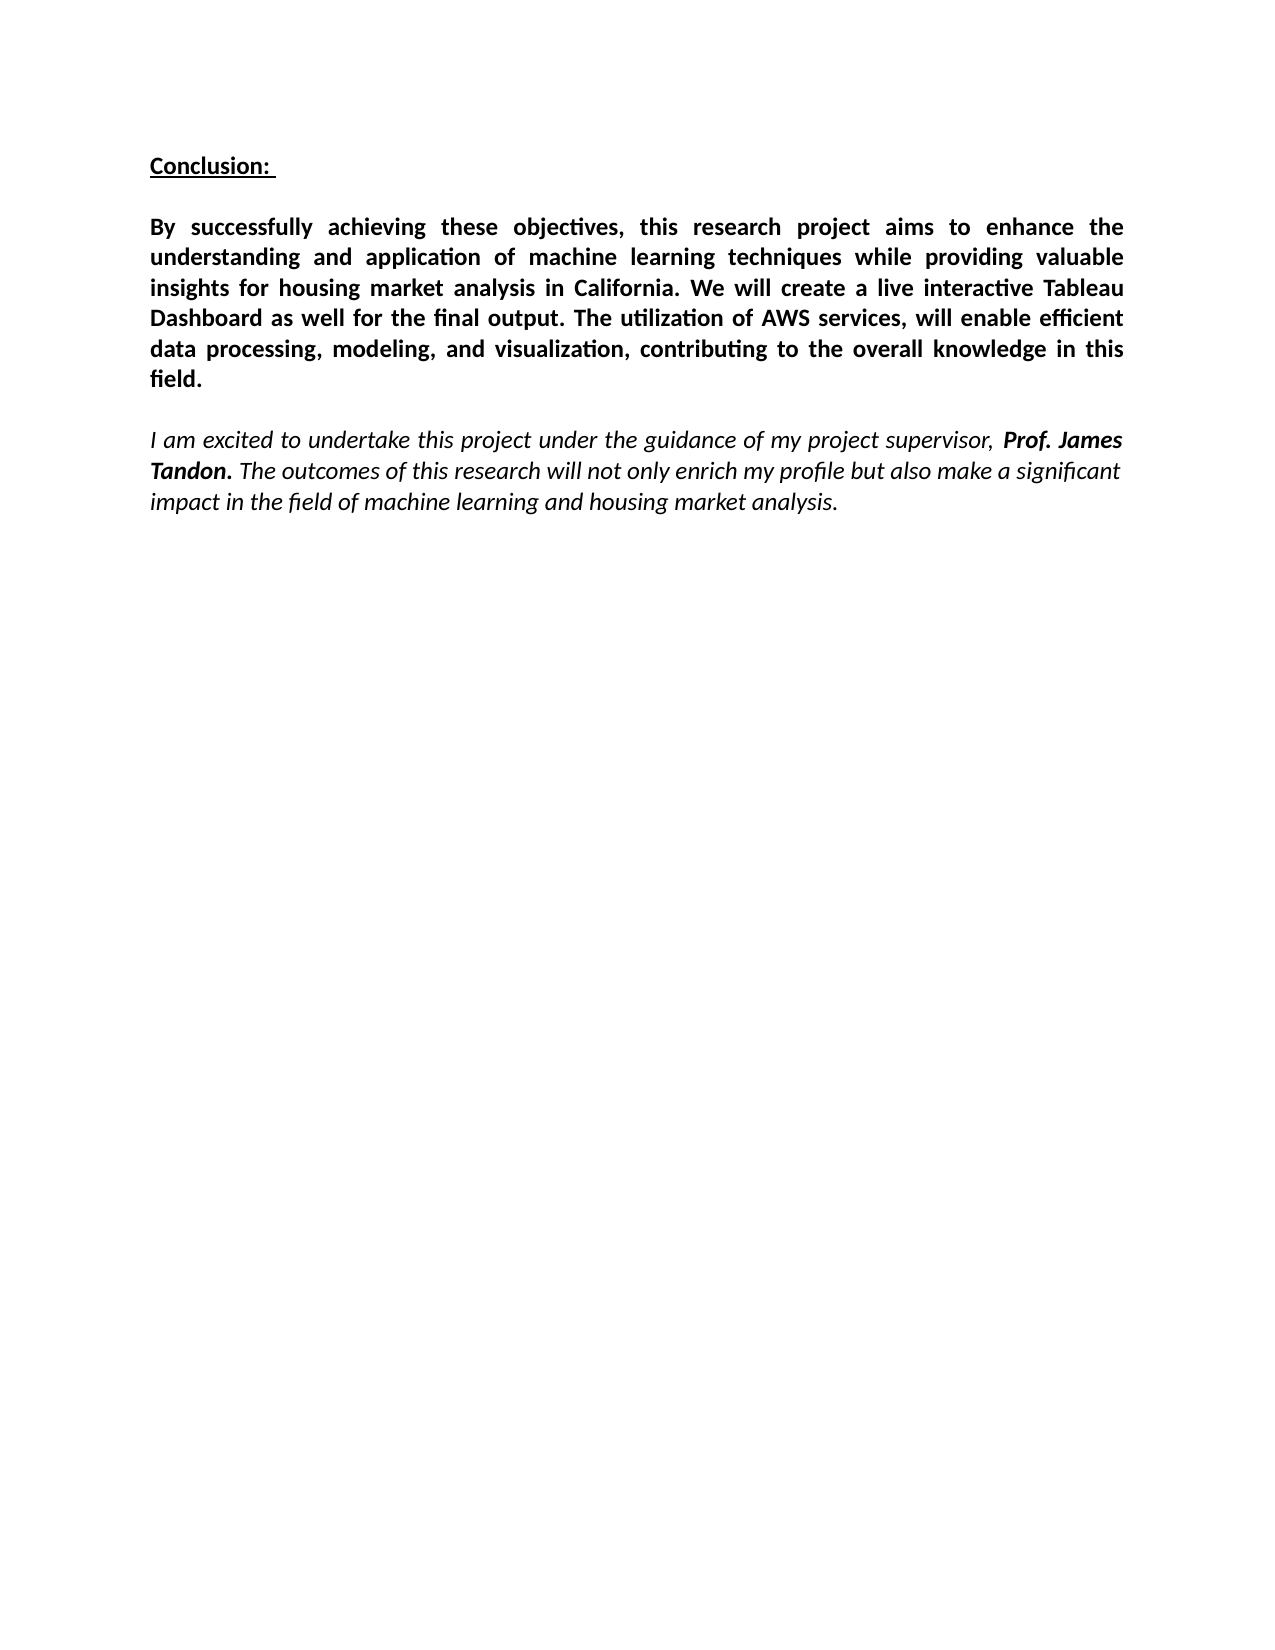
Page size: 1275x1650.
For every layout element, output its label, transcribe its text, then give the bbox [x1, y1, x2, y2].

text By successfully achieving these objectives, this research project aims to enhance the understanding and application of machine learning techniques while providing valuable insights for housing market analysis in California. We will create a live interactive Tableau Dashboard as well for the final output. The utilization of AWS services, will enable efficient data processing, modeling, and visualization, contributing to the overall knowledge in this field. [150, 211, 1125, 394]
text I am excited to undertake this project under the guidance of my project supervisor, Prof. James Tandon. The outcomes of this research will not only enrich my profile but also make a significant impact in the field of machine learning and housing market analysis. [150, 425, 1125, 516]
text Conclusion: [150, 150, 1125, 181]
